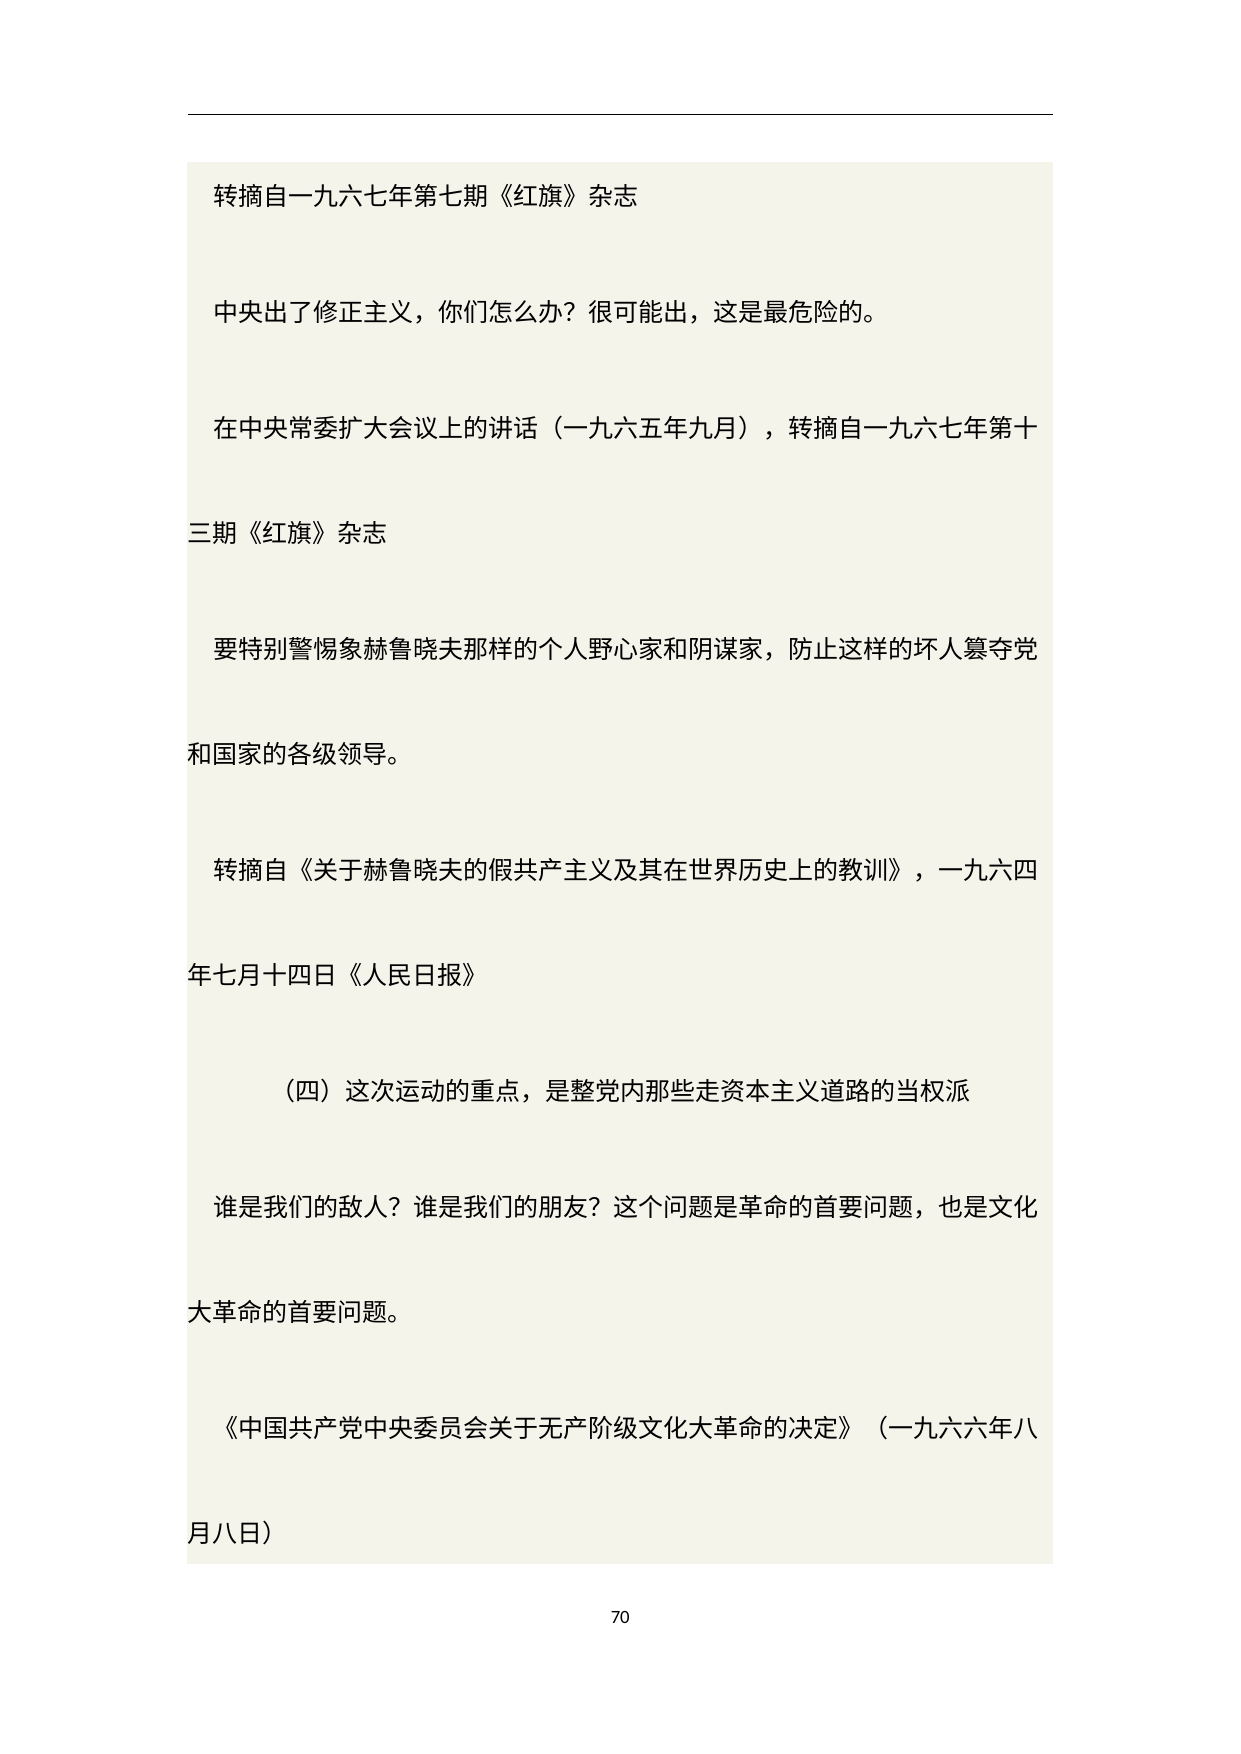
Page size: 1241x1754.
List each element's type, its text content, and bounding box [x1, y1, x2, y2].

text 在中央常委扩大会议上的讲话（一九六五年九月），转摘自一九六七年第十三期《红旗》杂志 [187, 394, 1053, 564]
text 转摘自一九六七年第七期《红旗》杂志 [187, 162, 1053, 227]
text 转摘自《关于赫鲁晓夫的假共产主义及其在世界历史上的教训》，一九六四年七月十四日《人民日报》 [187, 836, 1053, 1006]
text 谁是我们的敌人？谁是我们的朋友？这个问题是革命的首要问题，也是文化大革命的首要问题。 [187, 1173, 1053, 1343]
text 要特别警惕象赫鲁晓夫那样的个人野心家和阴谋家，防止这样的坏人篡夺党和国家的各级领导。 [187, 615, 1053, 785]
text （四）这次运动的重点，是整党内那些走资本主义道路的当权派 [187, 1057, 1053, 1122]
text 《中国共产党中央委员会关于无产阶级文化大革命的决定》（一九六六年八月八日） [187, 1394, 1053, 1564]
text 中央出了修正主义，你们怎么办？很可能出，这是最危险的。 [187, 278, 1053, 343]
